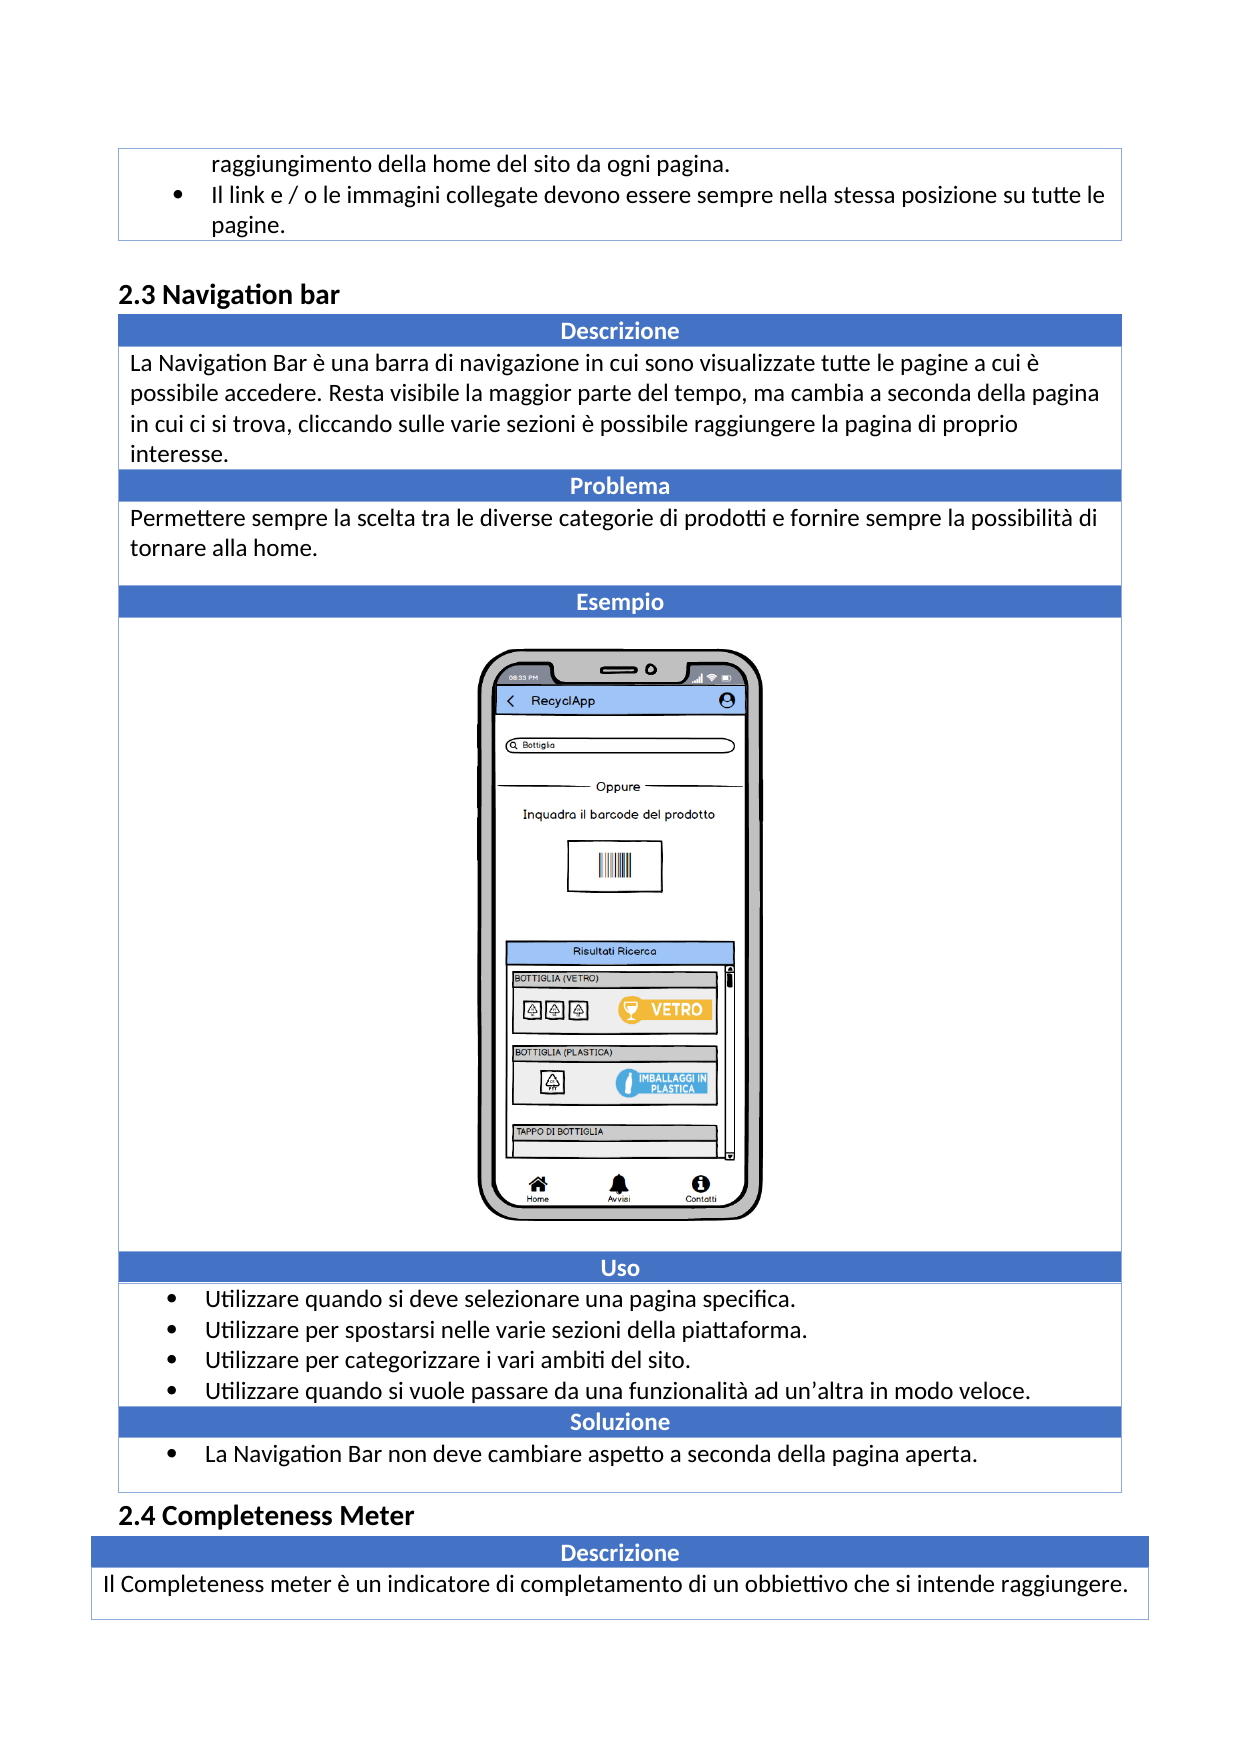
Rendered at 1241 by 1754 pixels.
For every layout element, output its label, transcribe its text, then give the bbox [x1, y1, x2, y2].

table_cell Utilizzare quando si deve selezionare una pagina specifica. Utilizzare per spostarsi nelle varie sezioni della piattaforma. Utilizzare per categorizzare i vari ambiti del sito. Utilizzare quando si vuole passare da una funzionalità ad un’altra in modo veloce. [119, 1284, 1121, 1406]
subtitle 2.3 Navigation bar [118, 276, 1122, 312]
table_header Descrizione [92, 1537, 1148, 1567]
table_cell Problema [119, 470, 1121, 501]
table_header Descrizione [119, 315, 1121, 346]
table_cell Permettere sempre la scelta tra le diverse categorie di prodotti e fornire sempre la possibilità di tornare alla home. [119, 502, 1121, 585]
table_cell Esempio [119, 586, 1121, 617]
table_cell La Navigation Bar è una barra di navigazione in cui sono visualizzate tutte le pagine a cui è possibile accedere. Resta visibile la maggior parte del tempo, ma cambia a seconda della pagina in cui ci si trova, cliccando sulle varie sezioni è possibile raggiungere la pagina di proprio interesse. [119, 347, 1121, 469]
table_cell Uso [119, 1252, 1121, 1282]
table_cell La Navigation Bar non deve cambiare aspetto a seconda della pagina aperta. [119, 1438, 1121, 1492]
table_cell Soluzione [119, 1407, 1121, 1437]
subtitle 2.4 Completeness Meter [118, 1497, 1122, 1533]
picture [477, 648, 764, 1221]
table_cell [119, 618, 1121, 1251]
table_cell Il Completeness meter è un indicatore di completamento di un obbiettivo che si intende raggiungere. [92, 1568, 1148, 1619]
